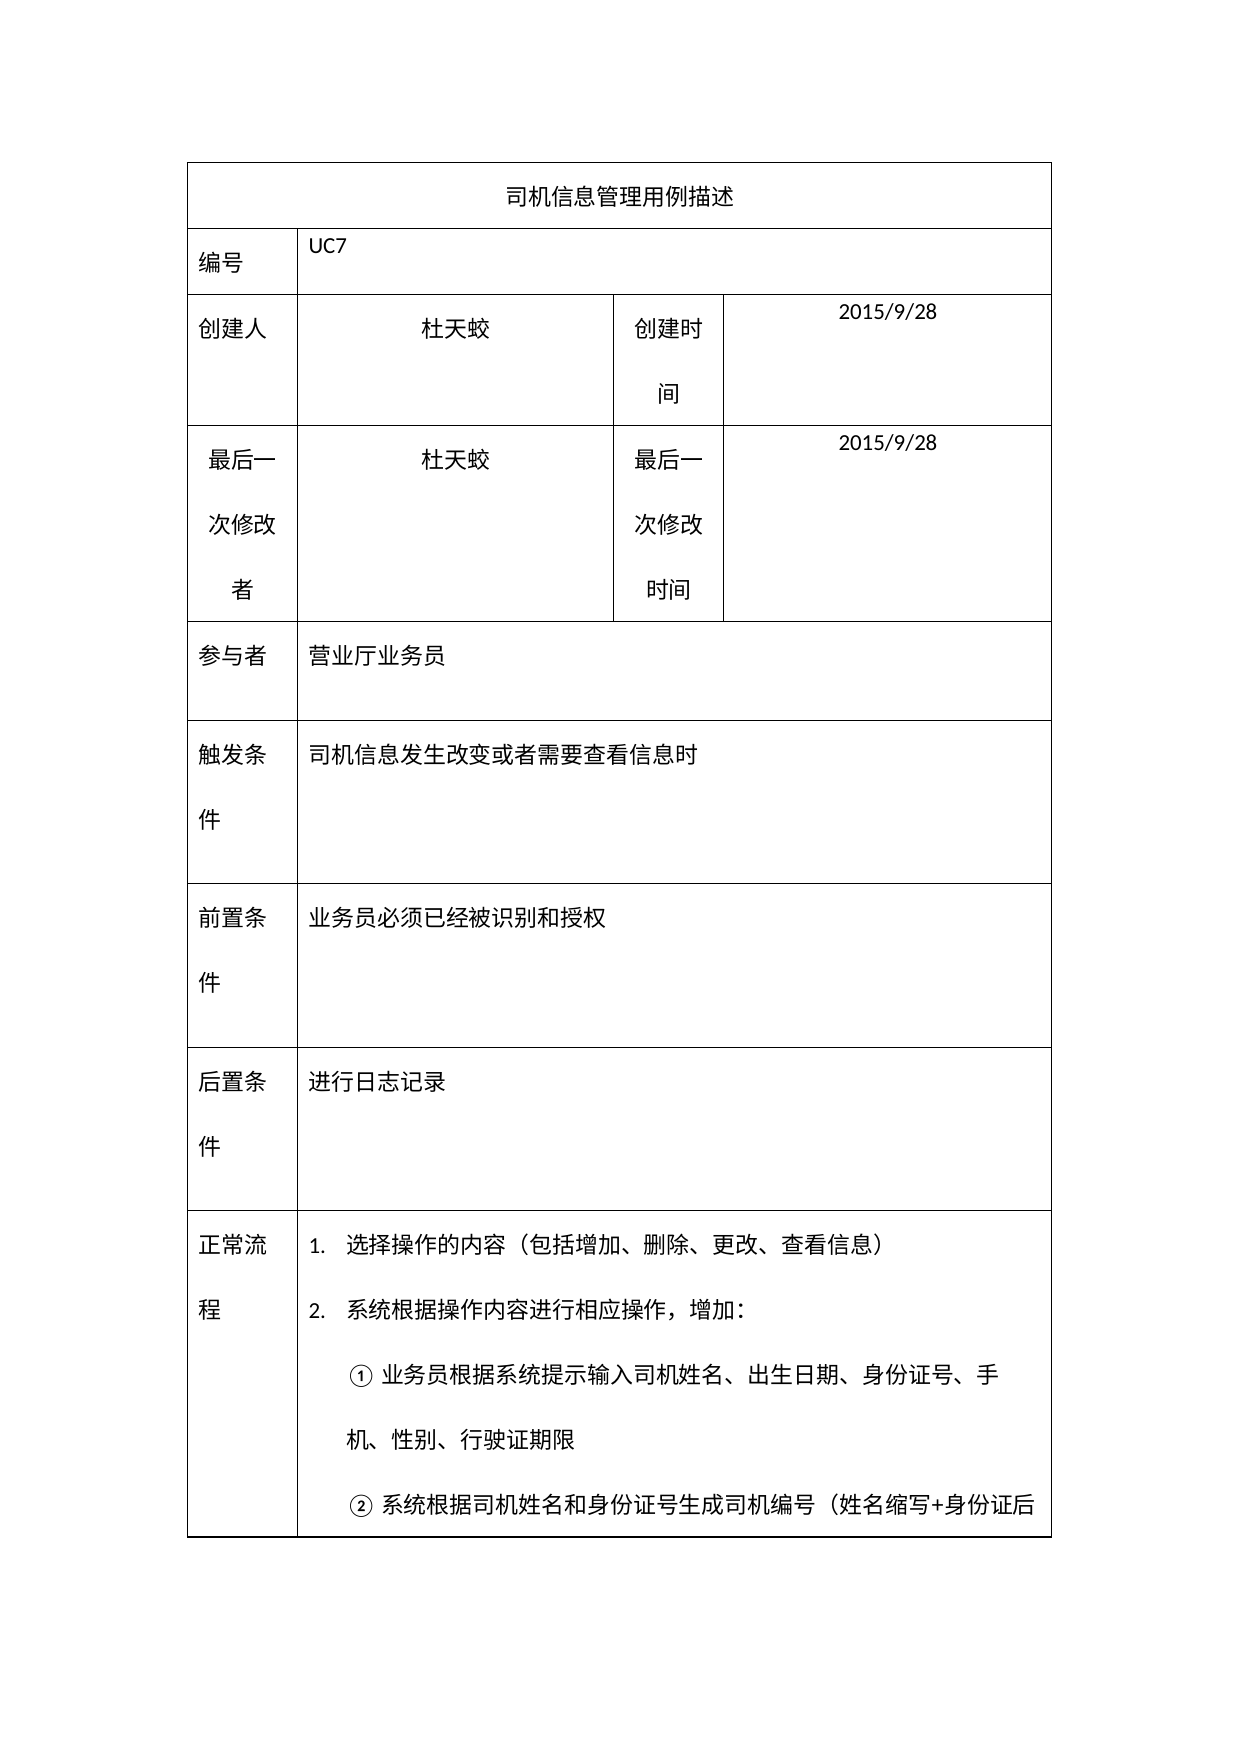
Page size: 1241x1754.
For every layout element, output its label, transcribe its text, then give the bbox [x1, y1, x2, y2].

table_cell 营业厅业务员 [298, 622, 1051, 720]
table_cell 最后一次修改者 [188, 426, 297, 621]
table_cell 杜天蛟 [298, 426, 613, 621]
table_cell 司机信息发生改变或者需要查看信息时 [298, 721, 1051, 883]
table_cell 杜天蛟 [298, 295, 613, 425]
table_cell 创建人 [188, 295, 297, 425]
table_cell 进行日志记录 [298, 1048, 1051, 1210]
table_cell 最后一次修改时间 [614, 426, 723, 621]
table_cell UC7 [298, 229, 1051, 294]
table_cell 2015/9/28 [724, 426, 1051, 621]
table_cell 业务员必须已经被识别和授权 [298, 884, 1051, 1047]
table_cell 创建时间 [614, 295, 723, 425]
table_cell 前置条件 [188, 884, 297, 1047]
table_cell 2015/9/28 [724, 295, 1051, 425]
table_cell 后置条件 [188, 1048, 297, 1210]
table_header 司机信息管理用例描述 [188, 163, 1051, 228]
table_cell 编号 [188, 229, 297, 294]
table_cell 触发条件 [188, 721, 297, 883]
table_cell 参与者 [188, 622, 297, 720]
table_cell 正常流程 [188, 1211, 297, 1536]
